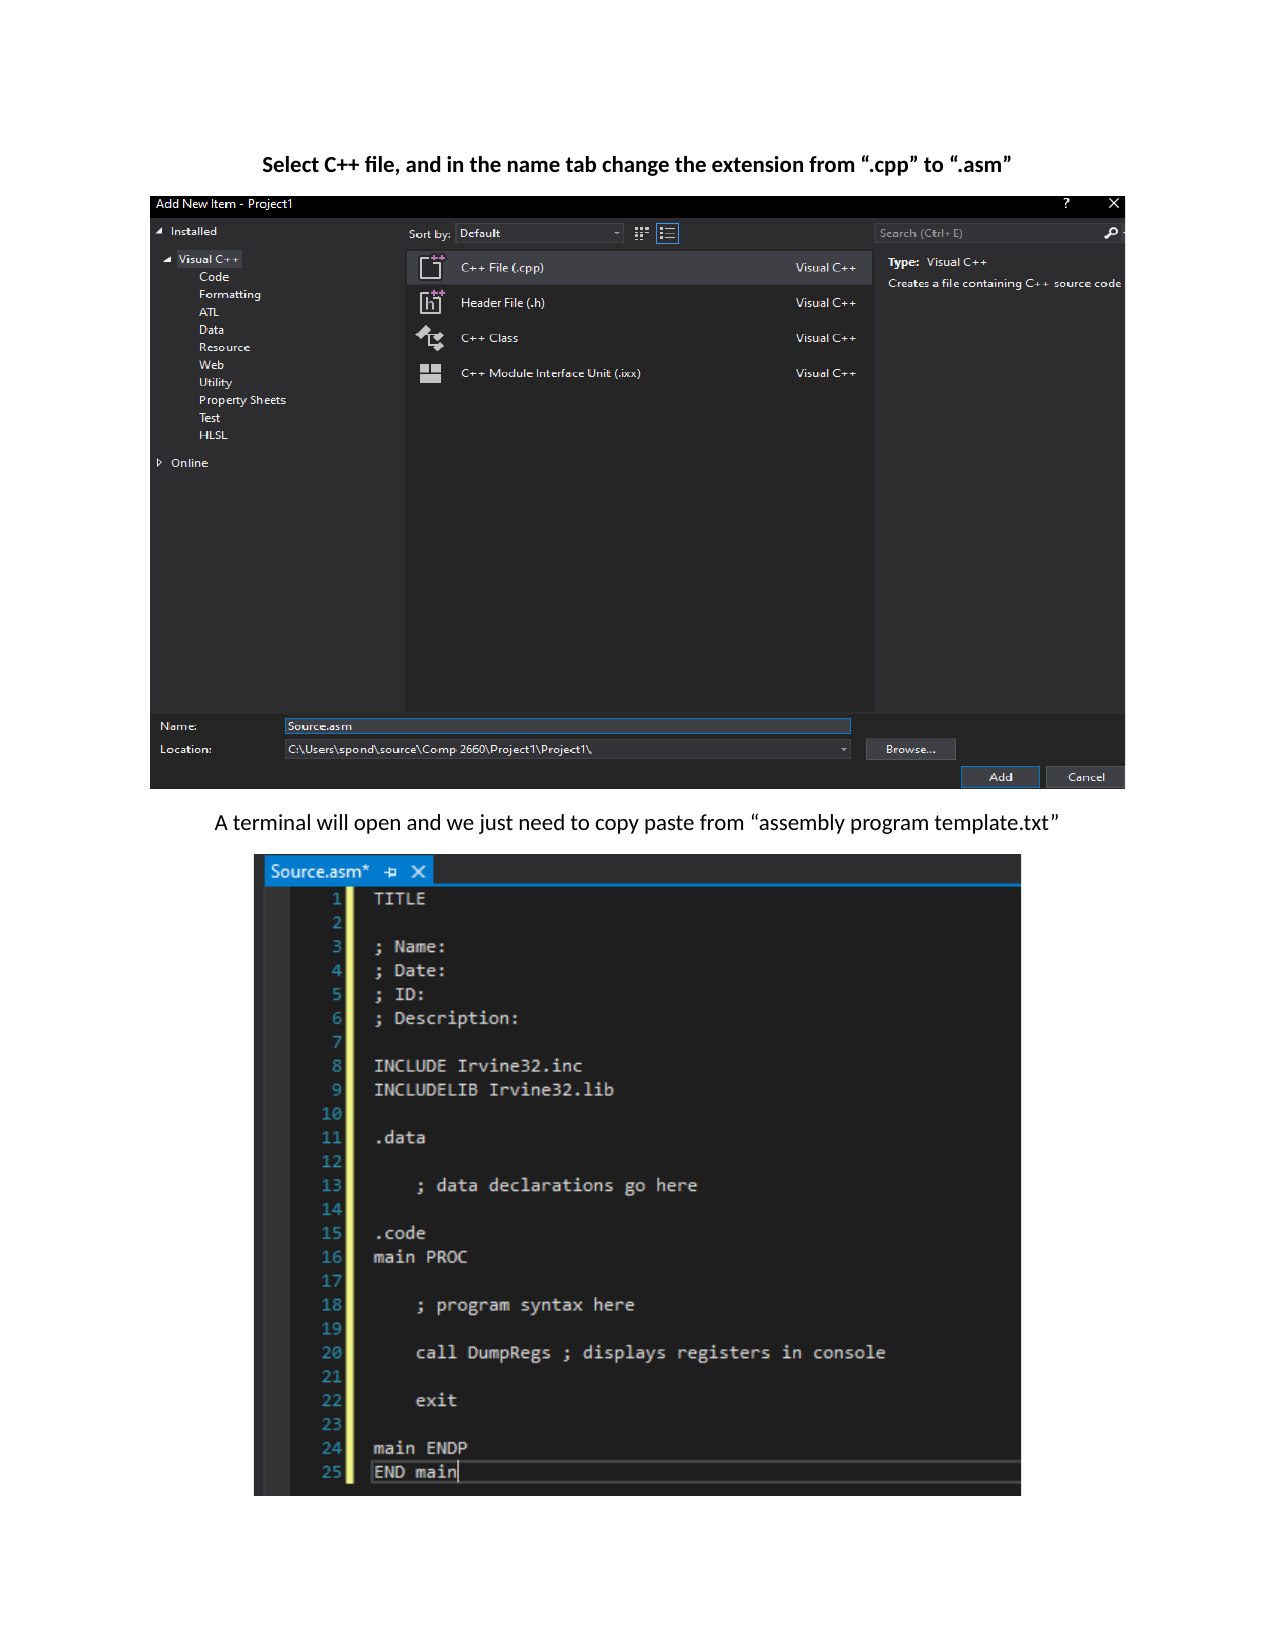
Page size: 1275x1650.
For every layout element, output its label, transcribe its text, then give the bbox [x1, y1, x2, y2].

picture [253, 854, 1022, 1496]
text A terminal will open and we just need to copy paste from “assembly program template.txt” [150, 808, 1125, 836]
text Select C++ file, and in the name tab change the extension from “.cpp” to “.asm” [150, 150, 1125, 178]
picture [150, 196, 1125, 789]
